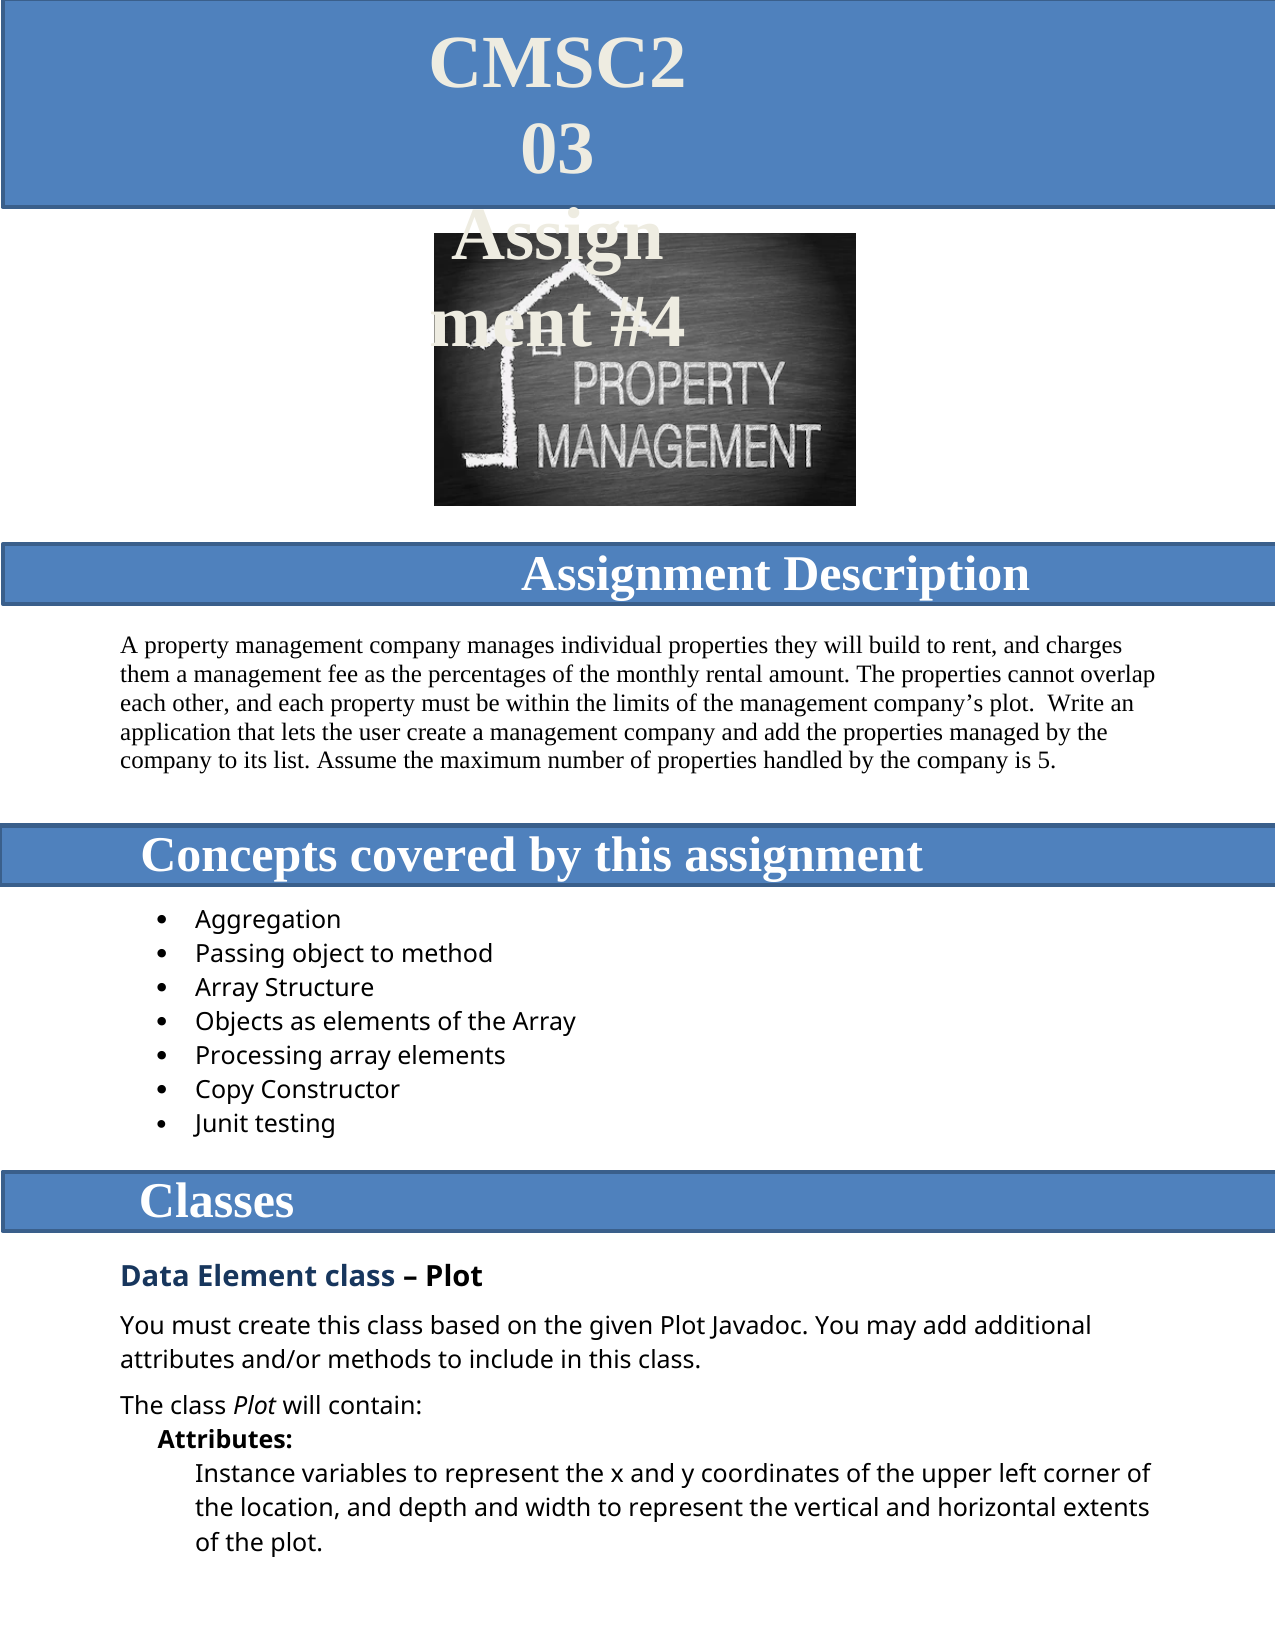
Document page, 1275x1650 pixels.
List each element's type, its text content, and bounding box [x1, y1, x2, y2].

picture [593, 262, 613, 272]
list Array Structure [157, 970, 1170, 1004]
text You must create this class based on the given Plot Javadoc. You may add additional attributes and/or methods to include in this class. [120, 1307, 1170, 1375]
text Instance variables to represent the x and y coordinates of the upper left corner of the location, and depth and width to represent the vertical and horizontal extents of the plot. [195, 1456, 1170, 1558]
text Attributes: [157, 1422, 1170, 1456]
list Processing array elements [157, 1038, 1170, 1072]
picture [434, 233, 856, 506]
picture [597, 233, 607, 244]
list Aggregation [157, 902, 1170, 936]
picture [466, 233, 482, 239]
text The class Plot will contain: [120, 1388, 1170, 1422]
list Passing object to method [157, 936, 1170, 970]
list Objects as elements of the Array [157, 1004, 1170, 1038]
list Junit testing [157, 1106, 1170, 1140]
subtitle A property management company manages individual properties they will build to rent, and charges them a management fee as the percentages of the monthly rental amount. The properties cannot overlap each other, and each property must be within the limits of the management company’s plot. Write an application that lets the user create a management company and add the properties managed by the company to its list. Assume the maximum number of properties handled by the company is 5. [120, 630, 1170, 774]
list Copy Constructor [157, 1072, 1170, 1106]
text Data Element class – Plot [120, 1255, 1170, 1295]
